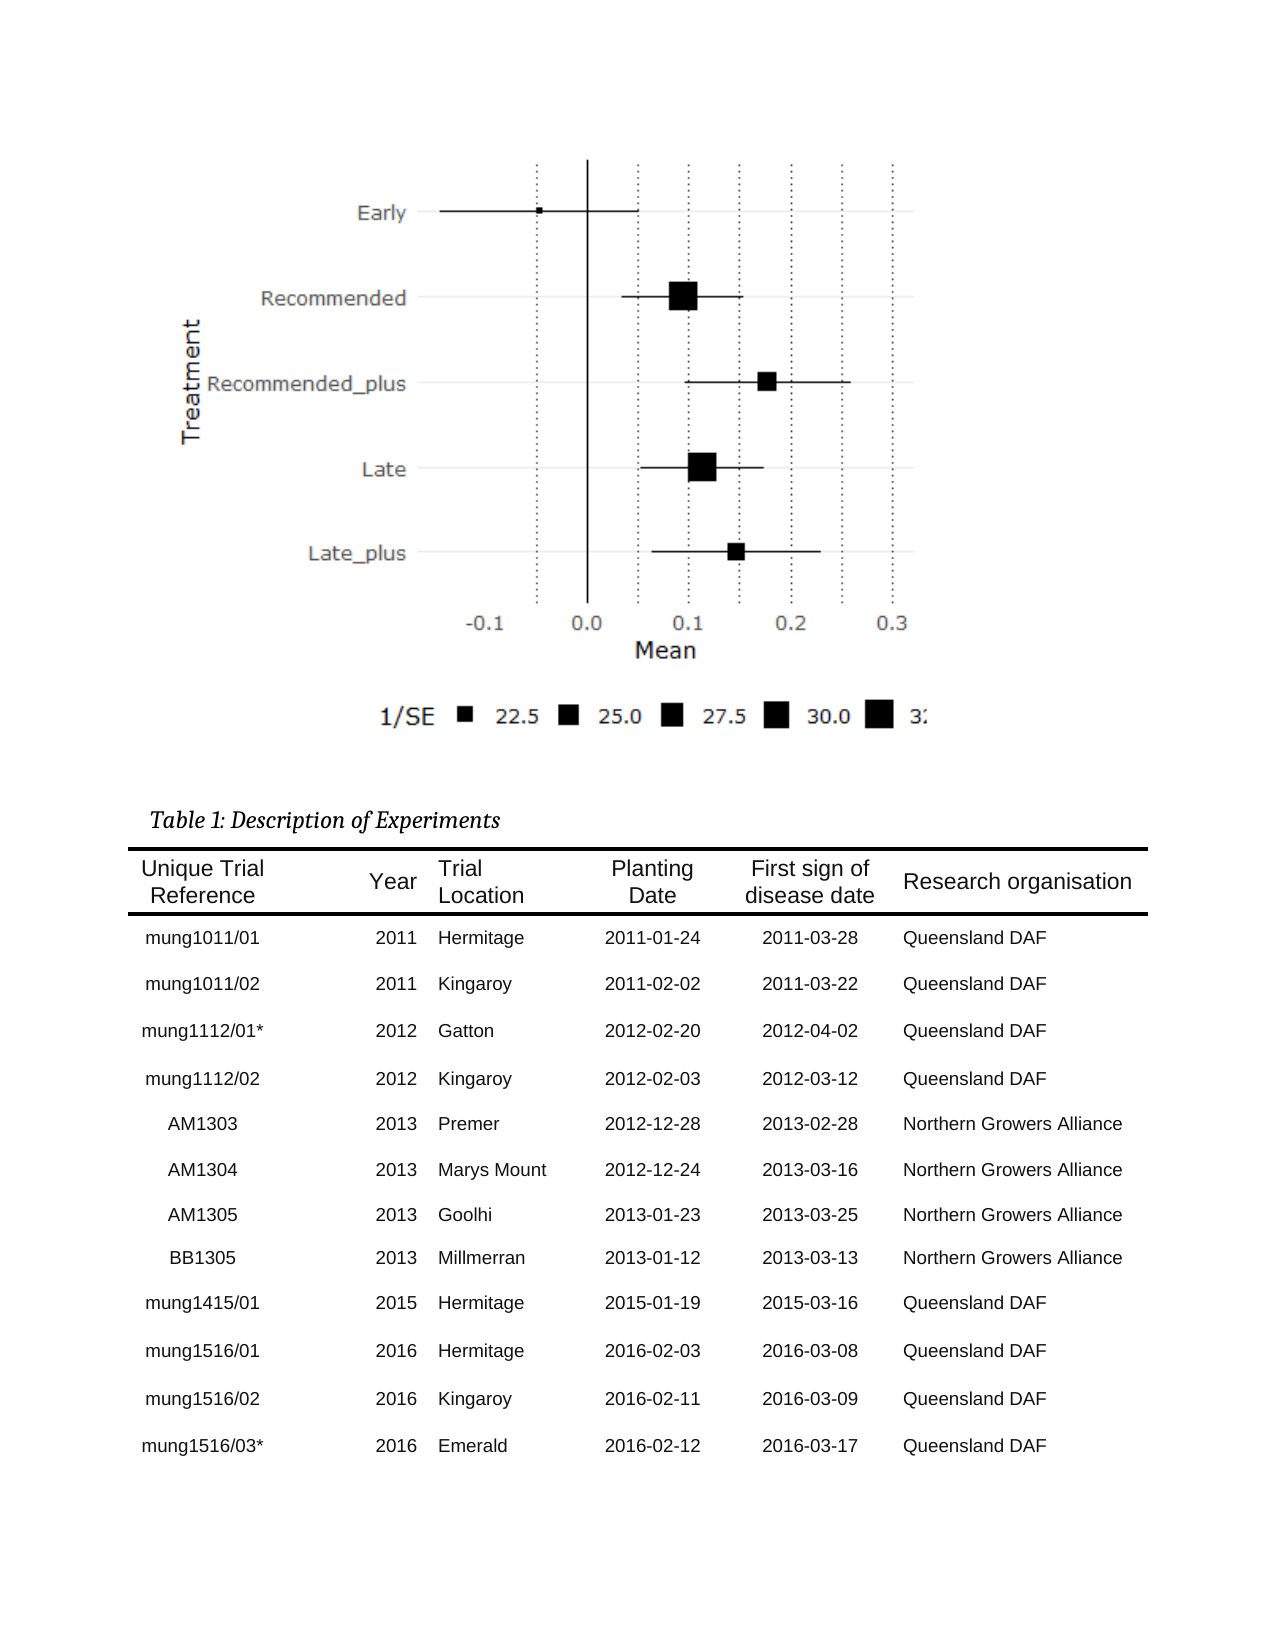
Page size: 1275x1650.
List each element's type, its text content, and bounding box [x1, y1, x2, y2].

table_cell Kingaroy [428, 1055, 577, 1102]
table_cell AM1305 [128, 1193, 277, 1236]
table_cell mung1011/01 [128, 916, 277, 960]
table_cell 2011-01-24 [578, 916, 727, 960]
table_cell 2011 [278, 960, 427, 1007]
table_cell Goolhi [428, 1193, 577, 1236]
table_cell mung1415/01 [128, 1279, 277, 1327]
table_cell 2013 [278, 1193, 427, 1236]
table_cell 2016-02-12 [578, 1422, 727, 1469]
table_cell Queensland DAF [893, 1422, 1147, 1469]
table_cell Hermitage [428, 1279, 577, 1327]
table_cell 2016-02-11 [578, 1374, 727, 1422]
table_cell 2015-01-19 [578, 1279, 727, 1327]
table_cell 2016 [278, 1374, 427, 1422]
table_cell 2013-02-28 [728, 1103, 892, 1146]
table_cell 2012 [278, 1007, 427, 1055]
table_cell Hermitage [428, 1327, 577, 1374]
table_cell Gatton [428, 1007, 577, 1055]
table_cell mung1516/01 [128, 1327, 277, 1374]
table_cell 2012-02-20 [578, 1007, 727, 1055]
table_cell Northern Growers Alliance [893, 1146, 1147, 1193]
table_cell Queensland DAF [893, 1055, 1147, 1102]
table_cell mung1112/01* [128, 1007, 277, 1055]
table_cell Millmerran [428, 1236, 577, 1279]
table_cell AM1303 [128, 1103, 277, 1146]
table_cell 2015-03-16 [728, 1279, 892, 1327]
table_cell Queensland DAF [893, 1007, 1147, 1055]
table_header Year [278, 851, 427, 912]
table_cell 2012-03-12 [728, 1055, 892, 1102]
table_cell 2012 [278, 1055, 427, 1102]
table_cell Emerald [428, 1422, 577, 1469]
table_cell 2016-03-17 [728, 1422, 892, 1469]
table_cell 2013-03-13 [728, 1236, 892, 1279]
table_cell 2016-03-08 [728, 1327, 892, 1374]
table_cell Queensland DAF [893, 1279, 1147, 1327]
table_cell 2012-02-03 [578, 1055, 727, 1102]
table_header Planting Date [578, 851, 727, 912]
table_cell mung1011/02 [128, 960, 277, 1007]
table_cell Kingaroy [428, 960, 577, 1007]
table_cell 2016 [278, 1422, 427, 1469]
table_cell Northern Growers Alliance [893, 1236, 1147, 1279]
table_cell Northern Growers Alliance [893, 1193, 1147, 1236]
table_cell 2013-01-12 [578, 1236, 727, 1279]
text Table 1: Description of Experiments [150, 806, 1125, 834]
table_cell BB1305 [128, 1236, 277, 1279]
table_cell Queensland DAF [893, 1327, 1147, 1374]
table_header Trial Location [428, 851, 577, 912]
table_cell 2015 [278, 1279, 427, 1327]
table_cell 2013 [278, 1236, 427, 1279]
table_cell 2013-03-16 [728, 1146, 892, 1193]
table_cell Kingaroy [428, 1374, 577, 1422]
table_cell 2013-03-25 [728, 1193, 892, 1236]
table_cell Queensland DAF [893, 916, 1147, 960]
table_cell 2013 [278, 1146, 427, 1193]
table_cell 2011-03-28 [728, 916, 892, 960]
table_header First sign of disease date [728, 851, 892, 912]
table_cell 2012-12-28 [578, 1103, 727, 1146]
table_cell 2011-03-22 [728, 960, 892, 1007]
table_cell mung1516/02 [128, 1374, 277, 1422]
table_cell 2016-03-09 [728, 1374, 892, 1422]
table_cell Hermitage [428, 916, 577, 960]
table_cell 2013 [278, 1103, 427, 1146]
table_cell 2012-12-24 [578, 1146, 727, 1193]
table_cell AM1304 [128, 1146, 277, 1193]
table_cell Northern Growers Alliance [893, 1103, 1147, 1146]
table_header Unique Trial Reference [128, 851, 277, 912]
table_cell mung1516/03* [128, 1422, 277, 1469]
table_cell Premer [428, 1103, 577, 1146]
picture [168, 150, 927, 757]
table_cell 2013-01-23 [578, 1193, 727, 1236]
table_cell 2011 [278, 916, 427, 960]
table_cell Queensland DAF [893, 1374, 1147, 1422]
table_cell 2012-04-02 [728, 1007, 892, 1055]
table_cell Queensland DAF [893, 960, 1147, 1007]
table_cell 2011-02-02 [578, 960, 727, 1007]
table_cell mung1112/02 [128, 1055, 277, 1102]
table_cell 2016 [278, 1327, 427, 1374]
table_header Research organisation [893, 851, 1147, 912]
table_cell 2016-02-03 [578, 1327, 727, 1374]
table_cell Marys Mount [428, 1146, 577, 1193]
